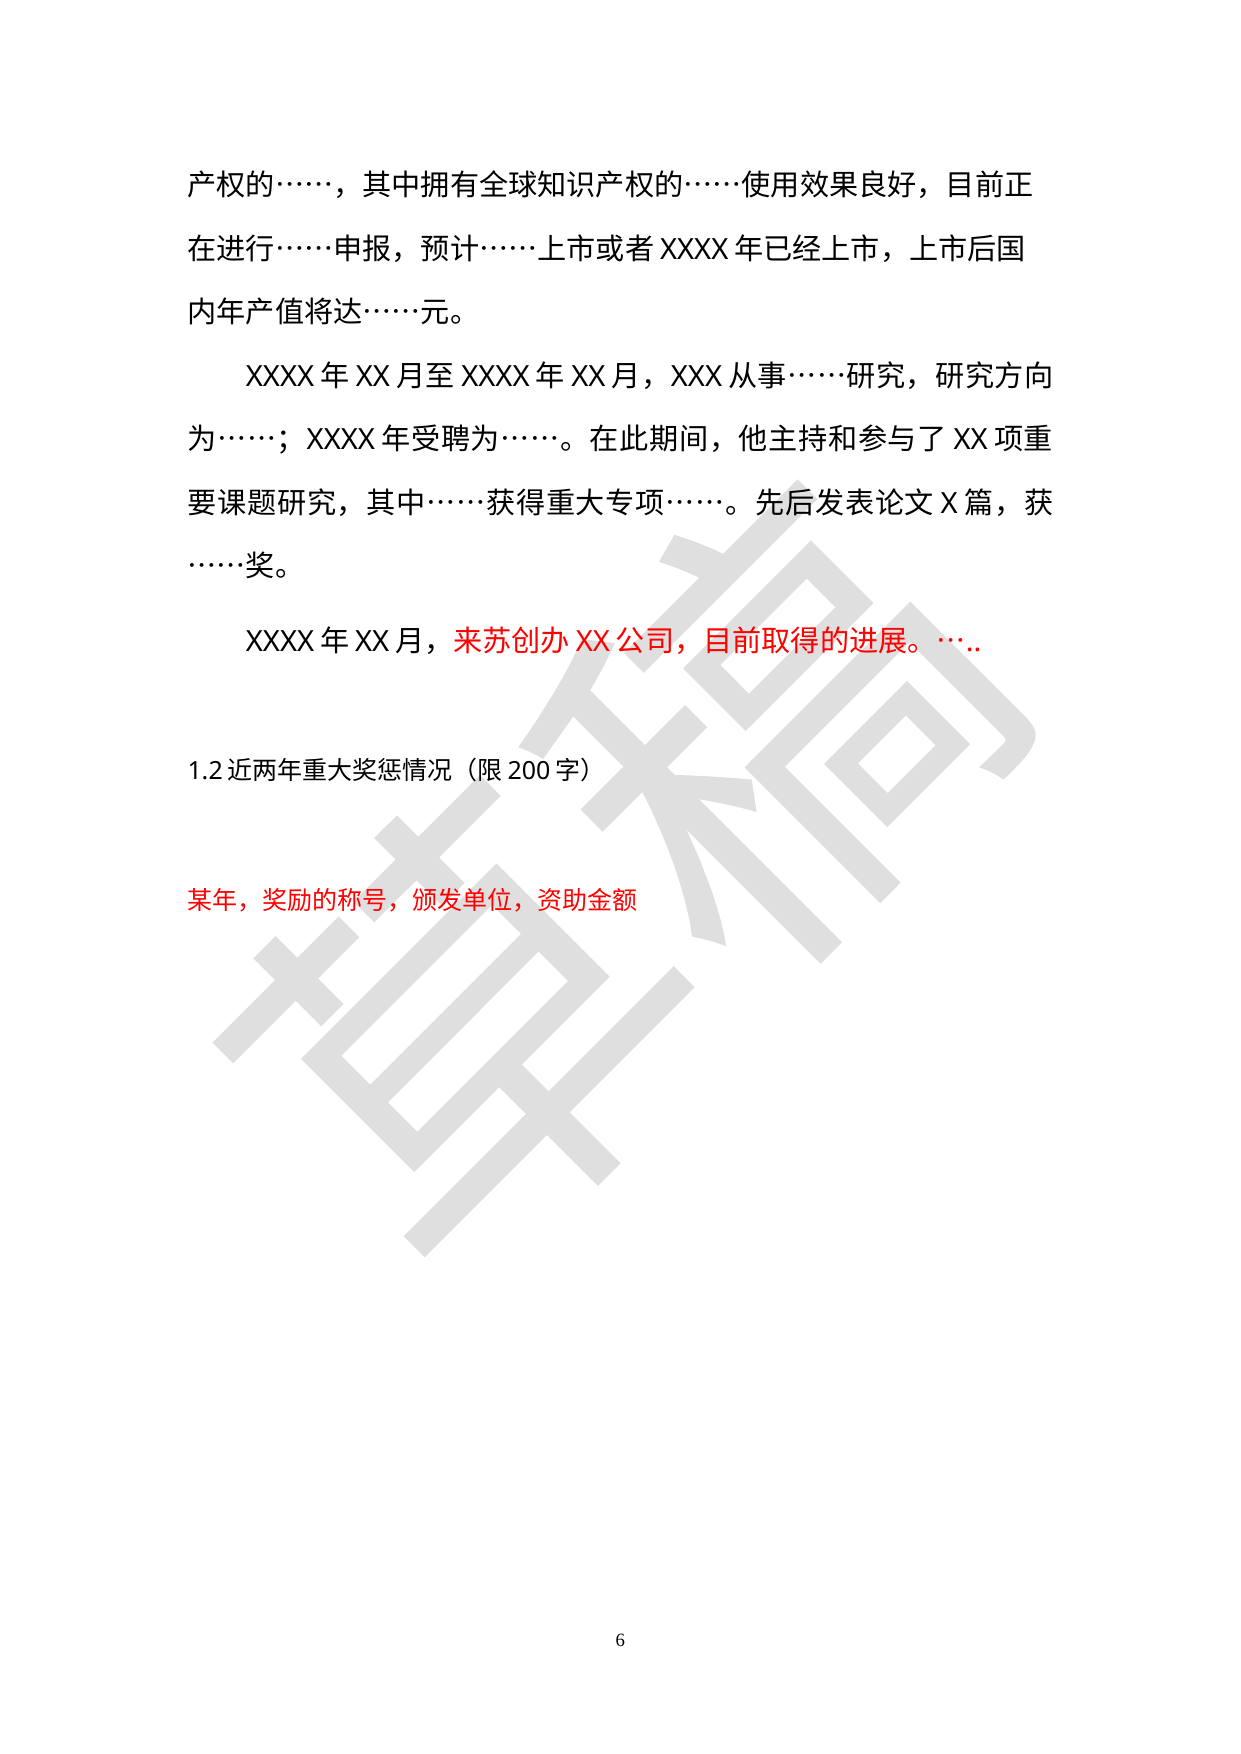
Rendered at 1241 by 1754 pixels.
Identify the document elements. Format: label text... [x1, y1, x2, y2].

text XXXX年XX月至XXXX年XX月，XXX从事……研究，研究方向为……；XXXX年受聘为……。在此期间，他主持和参与了XX项重要课题研究，其中……获得重大专项……。先后发表论文X篇，获……奖。 [187, 352, 1053, 585]
text XXXX年XX月，来苏创办XX公司，目前取得的进展。….. [187, 606, 1053, 671]
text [187, 162, 1053, 331]
text 1.2近两年重大奖惩情况（限200字） [187, 736, 1053, 801]
text 某年，奖励的称号，颁发单位，资助金额 [187, 866, 1053, 931]
